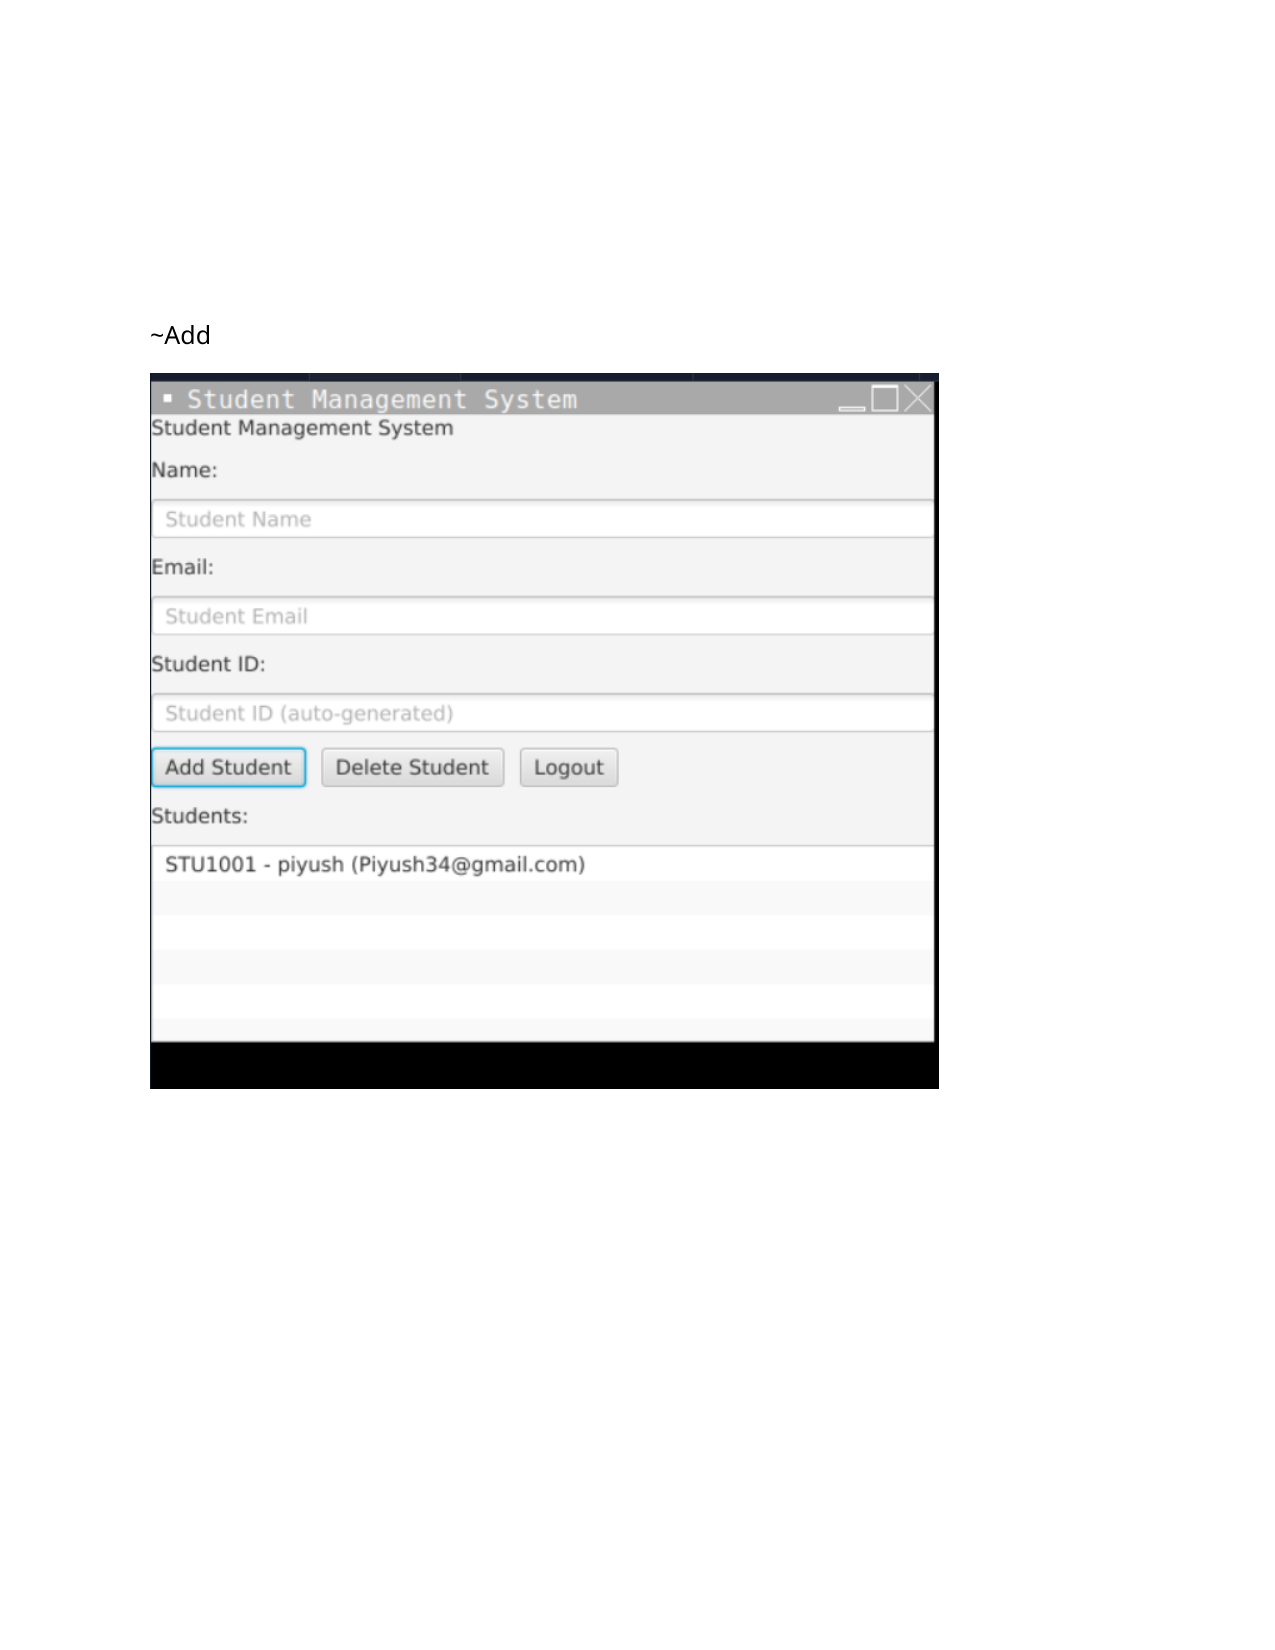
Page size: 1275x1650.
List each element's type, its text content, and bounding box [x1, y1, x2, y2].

text ~Add [150, 317, 1125, 352]
picture [150, 373, 939, 1089]
